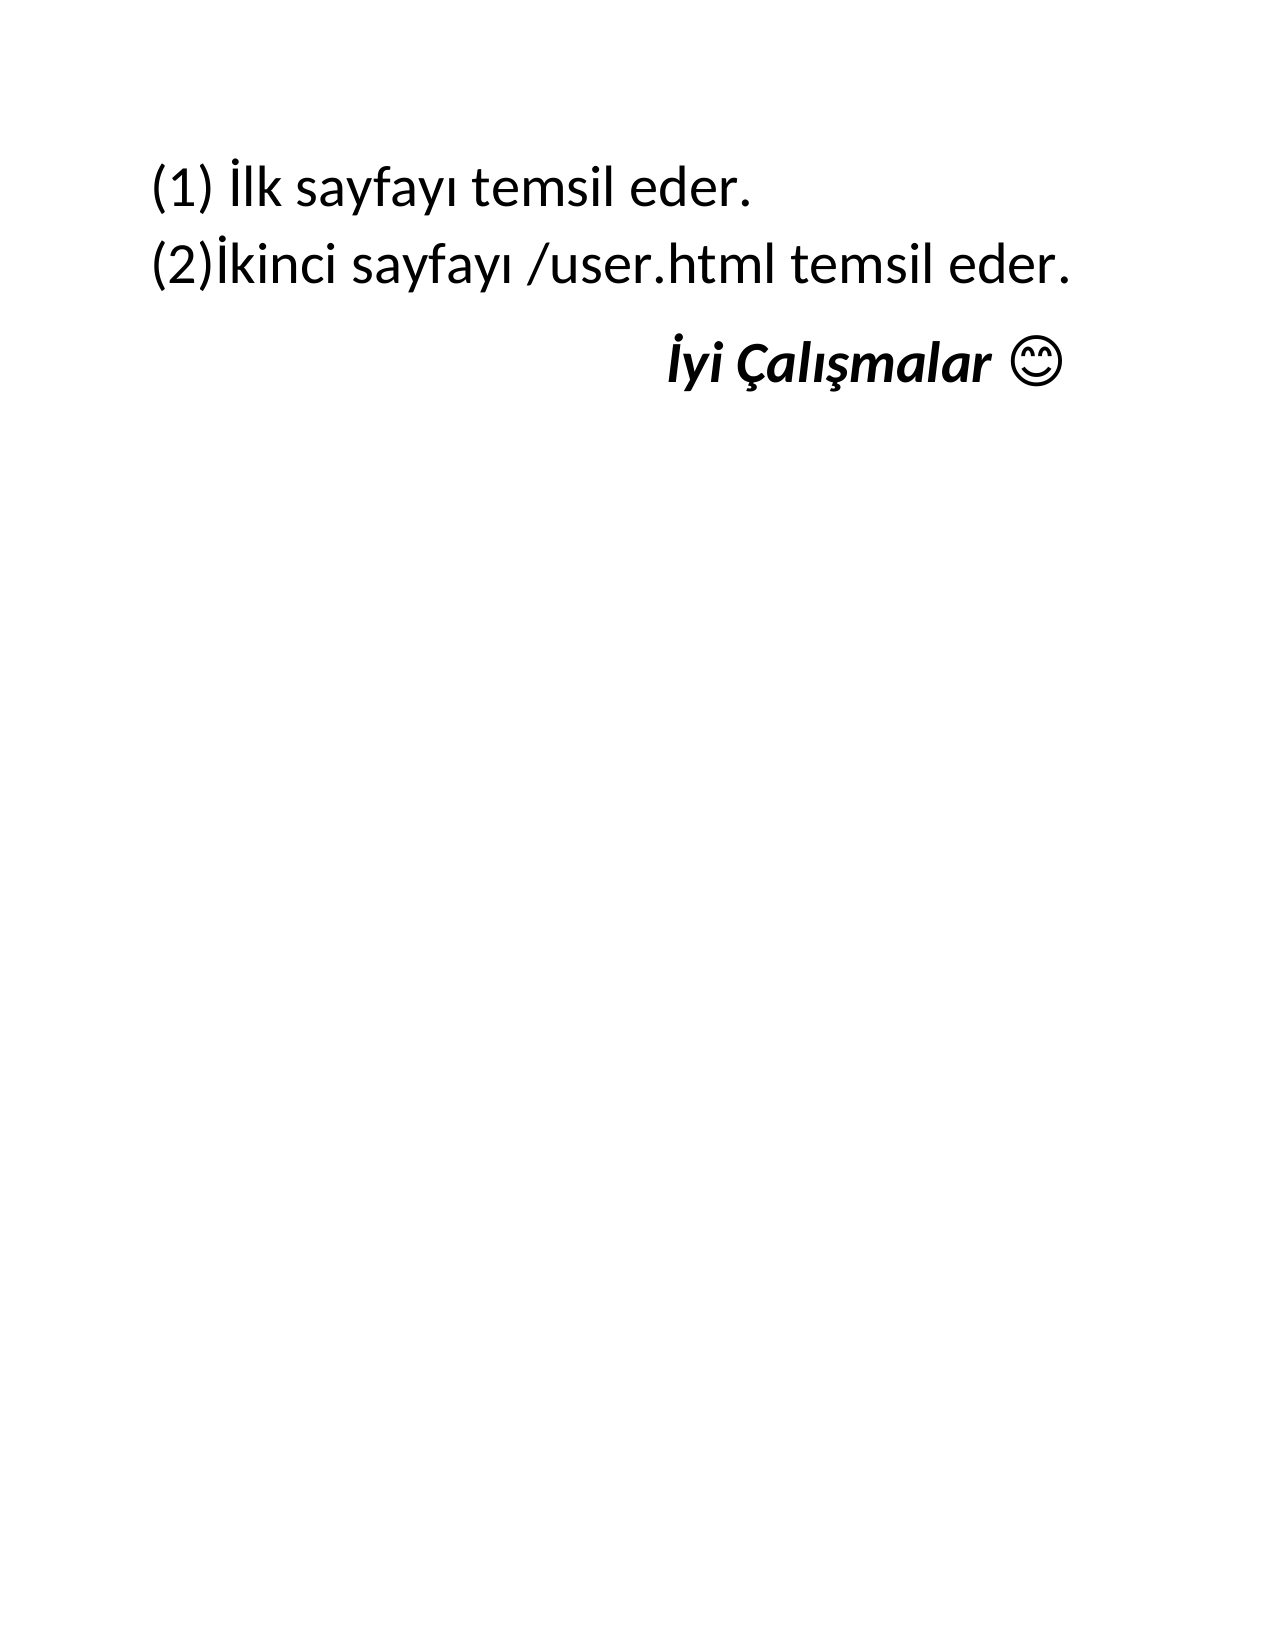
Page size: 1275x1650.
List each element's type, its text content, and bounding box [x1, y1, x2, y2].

text İyi Çalışmalar [592, 320, 1125, 400]
text (1) İlk sayfayı temsil eder. (2)İkinci sayfayı /user.html temsil eder. [150, 150, 1125, 298]
